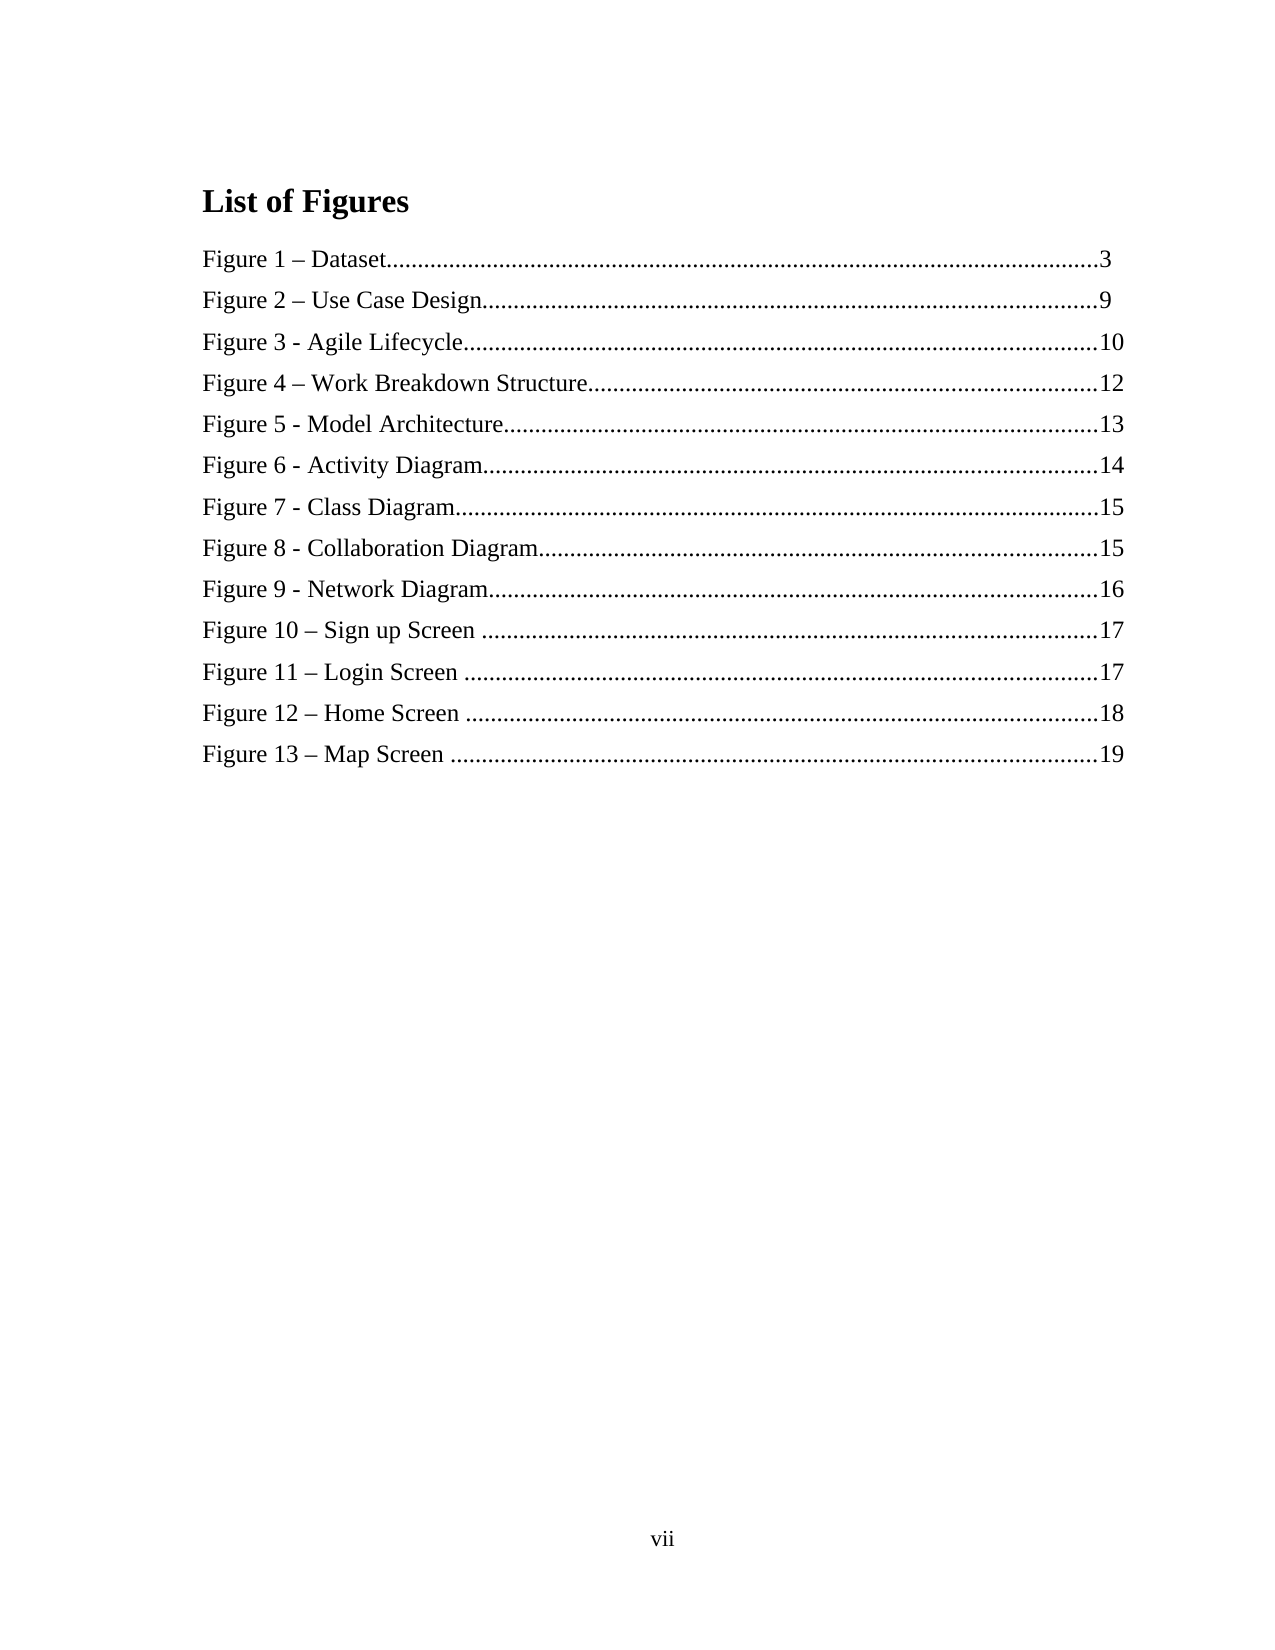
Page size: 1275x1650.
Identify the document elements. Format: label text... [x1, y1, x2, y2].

text Figure 8 - Collaboration Diagram 15 [118, 533, 1198, 562]
text Figure 11 – Login Screen 17 [127, 657, 1198, 686]
text Figure 1 – Dataset 3 [118, 244, 1198, 273]
text Figure 9 - Network Diagram 16 [127, 574, 1198, 603]
text Figure 2 – Use Case Design 9 [118, 285, 1198, 314]
text Figure 4 – Work Breakdown Structure 12 [118, 368, 1198, 397]
text Figure 7 - Class Diagram 15 [118, 492, 1198, 521]
text Figure 3 - Agile Lifecycle 10 [127, 327, 1198, 356]
text List of Figures [118, 181, 1198, 219]
text Figure 13 – Map Screen 19 [127, 739, 1198, 768]
text Figure 5 - Model Architecture 13 [118, 409, 1198, 438]
text Figure 6 - Activity Diagram 14 [118, 451, 1198, 479]
text Figure 10 – Sign up Screen 17 [127, 616, 1198, 644]
text Figure 12 – Home Screen 18 [127, 698, 1198, 727]
